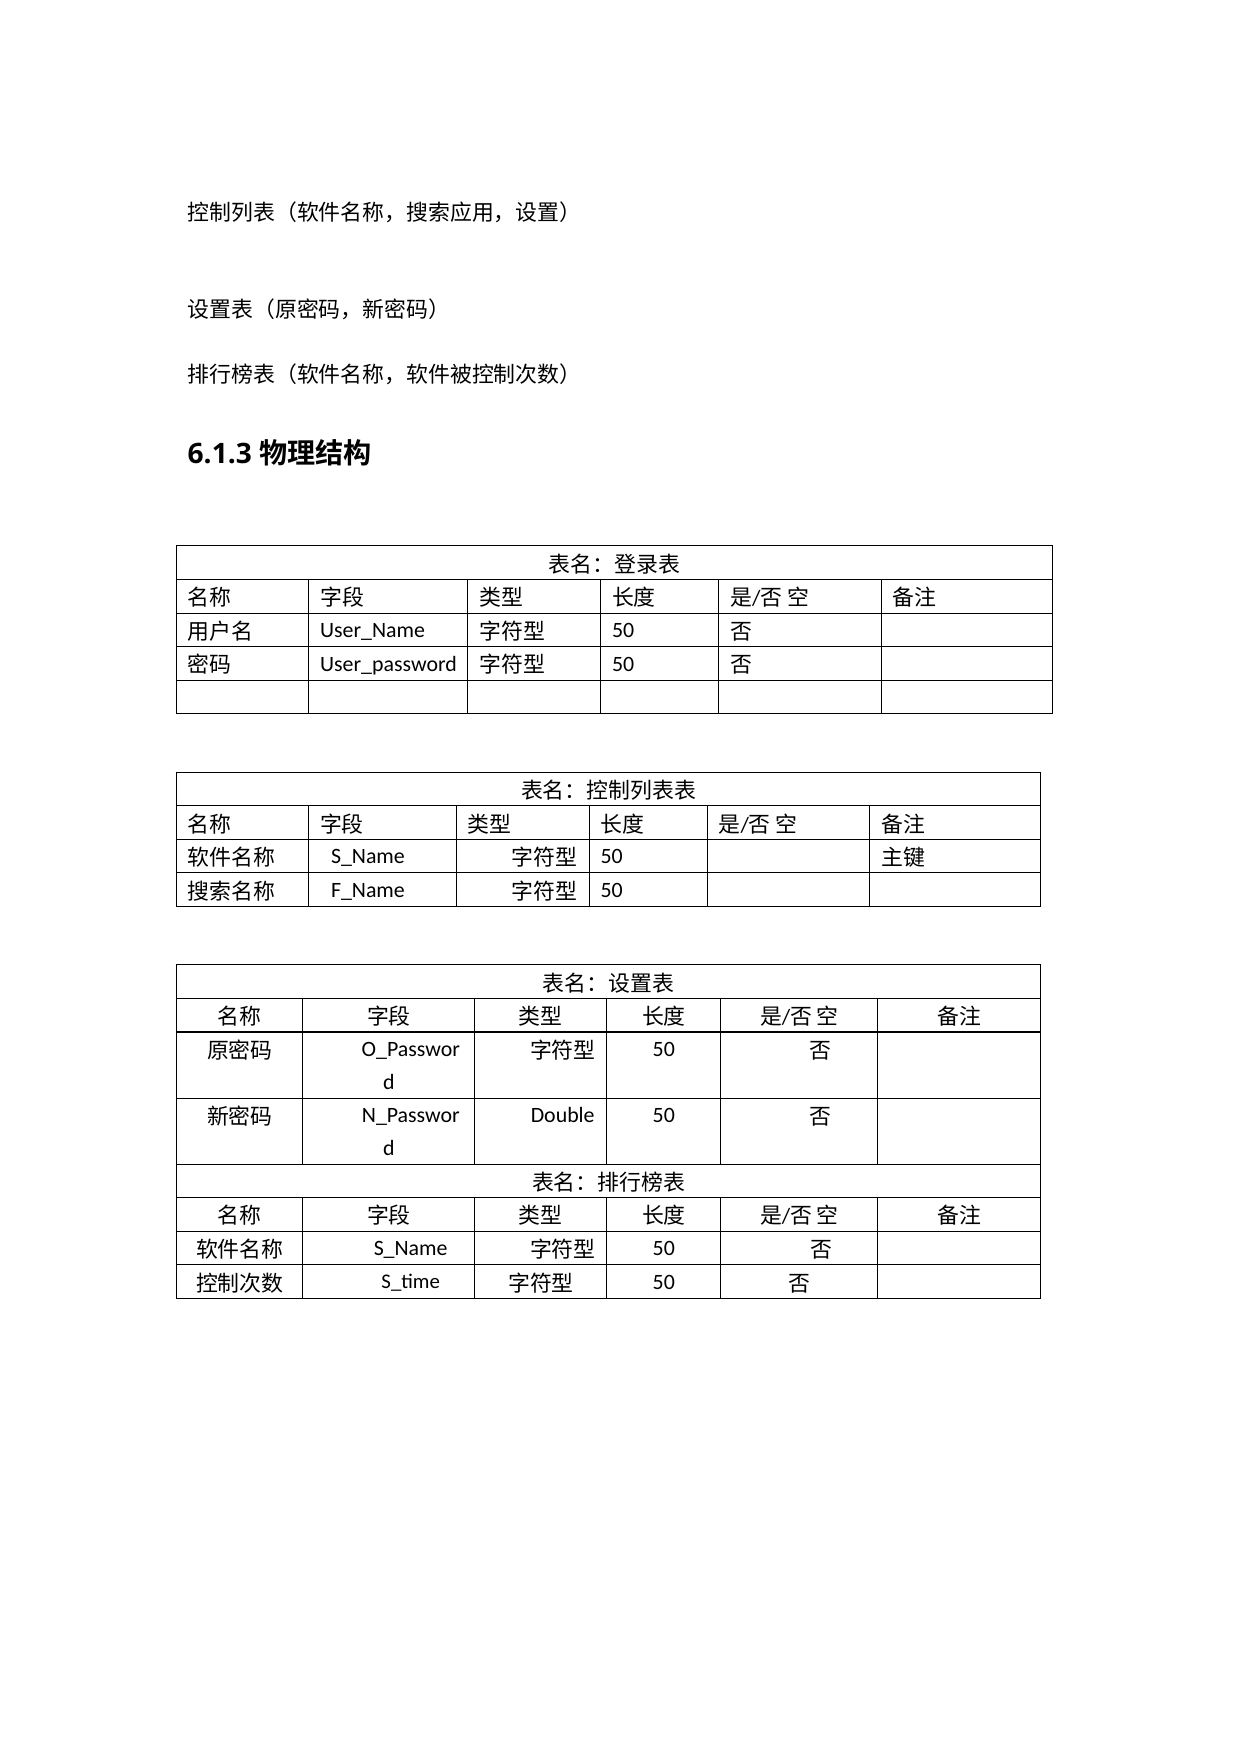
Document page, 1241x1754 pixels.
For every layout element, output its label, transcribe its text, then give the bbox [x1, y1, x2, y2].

table_cell 原密码 [177, 1033, 302, 1097]
table_cell User_Name [309, 614, 467, 646]
table_cell 表名：排行榜表 [177, 1165, 1040, 1197]
table_cell 字符型 [457, 840, 589, 872]
text 设置表（原密码，新密码） [187, 292, 1053, 324]
table_cell Double [475, 1099, 606, 1163]
table_cell 是/否 空 [708, 806, 869, 839]
table_cell S_time [303, 1265, 474, 1298]
table_cell 名称 [177, 580, 308, 612]
text 排行榜表（软件名称，软件被控制次数） [187, 357, 1053, 389]
table_cell 名称 [177, 806, 308, 839]
table_cell [882, 647, 1052, 679]
table_cell 否 [721, 1265, 877, 1298]
table_cell 否 [719, 647, 881, 679]
table_cell 50 [607, 1265, 720, 1298]
table_cell 50 [601, 614, 718, 646]
table_header 表名：控制列表表 [177, 773, 1040, 805]
table_cell 字符型 [475, 1033, 606, 1097]
table_cell 名称 [177, 999, 302, 1031]
table_header 表名：设置表 [177, 965, 1040, 998]
table_cell [719, 681, 881, 713]
table_cell 用户名 [177, 614, 308, 646]
table_cell [878, 1265, 1040, 1298]
table_cell 软件名称 [177, 1232, 302, 1264]
table_cell 否 [721, 1033, 877, 1097]
table_cell 主键 [870, 840, 1040, 872]
table_cell 控制次数 [177, 1265, 302, 1298]
subtitle 6.1.3 物理结构 [187, 419, 1053, 484]
table_cell 字符型 [475, 1265, 606, 1298]
table_cell 是/否 空 [719, 580, 881, 612]
table_cell 字符型 [457, 873, 589, 906]
table_cell 字段 [309, 806, 456, 839]
table_cell [708, 873, 869, 906]
table_cell 字符型 [468, 647, 600, 679]
table_cell 是/否 空 [721, 999, 877, 1031]
table_cell N_Password [303, 1099, 474, 1163]
table_cell 字符型 [475, 1232, 606, 1264]
table_cell 备注 [878, 999, 1040, 1031]
table_cell 字符型 [468, 614, 600, 646]
table_cell 新密码 [177, 1099, 302, 1163]
table_cell User_password [309, 647, 467, 679]
text 控制列表（软件名称，搜索应用，设置） [187, 194, 1053, 227]
table_cell F_Name [309, 873, 456, 906]
table_cell [309, 681, 467, 713]
table_cell [708, 840, 869, 872]
table_cell [882, 681, 1052, 713]
table_cell 长度 [590, 806, 707, 839]
table_cell 字段 [309, 580, 467, 612]
table_cell 备注 [882, 580, 1052, 612]
table_cell 备注 [870, 806, 1040, 839]
table_cell [878, 1033, 1040, 1097]
table_cell 类型 [457, 806, 589, 839]
table_cell S_Name [303, 1232, 474, 1264]
table_cell O_Password [303, 1033, 474, 1097]
table_cell 50 [607, 1232, 720, 1264]
table_cell 软件名称 [177, 840, 308, 872]
table_cell 否 [721, 1232, 877, 1264]
table_cell 50 [590, 840, 707, 872]
table_cell 字段 [303, 999, 474, 1031]
table_cell 否 [721, 1099, 877, 1163]
table_cell [882, 614, 1052, 646]
table_cell 50 [607, 1099, 720, 1163]
table_cell [878, 1232, 1040, 1264]
table_cell 类型 [468, 580, 600, 612]
table_cell 类型 [475, 1198, 606, 1231]
table_cell 长度 [607, 999, 720, 1031]
table_cell 密码 [177, 647, 308, 679]
table_cell 长度 [601, 580, 718, 612]
table_cell 是/否 空 [721, 1198, 877, 1231]
table_cell 50 [590, 873, 707, 906]
table_cell [878, 1099, 1040, 1163]
table_cell 否 [719, 614, 881, 646]
table_cell 50 [607, 1033, 720, 1097]
table_cell [870, 873, 1040, 906]
table_cell 名称 [177, 1198, 302, 1231]
table_cell [601, 681, 718, 713]
table_cell 类型 [475, 999, 606, 1031]
table_cell [177, 681, 308, 713]
table_cell S_Name [309, 840, 456, 872]
table_header 表名：登录表 [177, 546, 1052, 579]
table_cell 50 [601, 647, 718, 679]
table_cell [468, 681, 600, 713]
table_cell 字段 [303, 1198, 474, 1231]
table_cell 备注 [878, 1198, 1040, 1231]
table_cell 搜索名称 [177, 873, 308, 906]
table_cell 长度 [607, 1198, 720, 1231]
